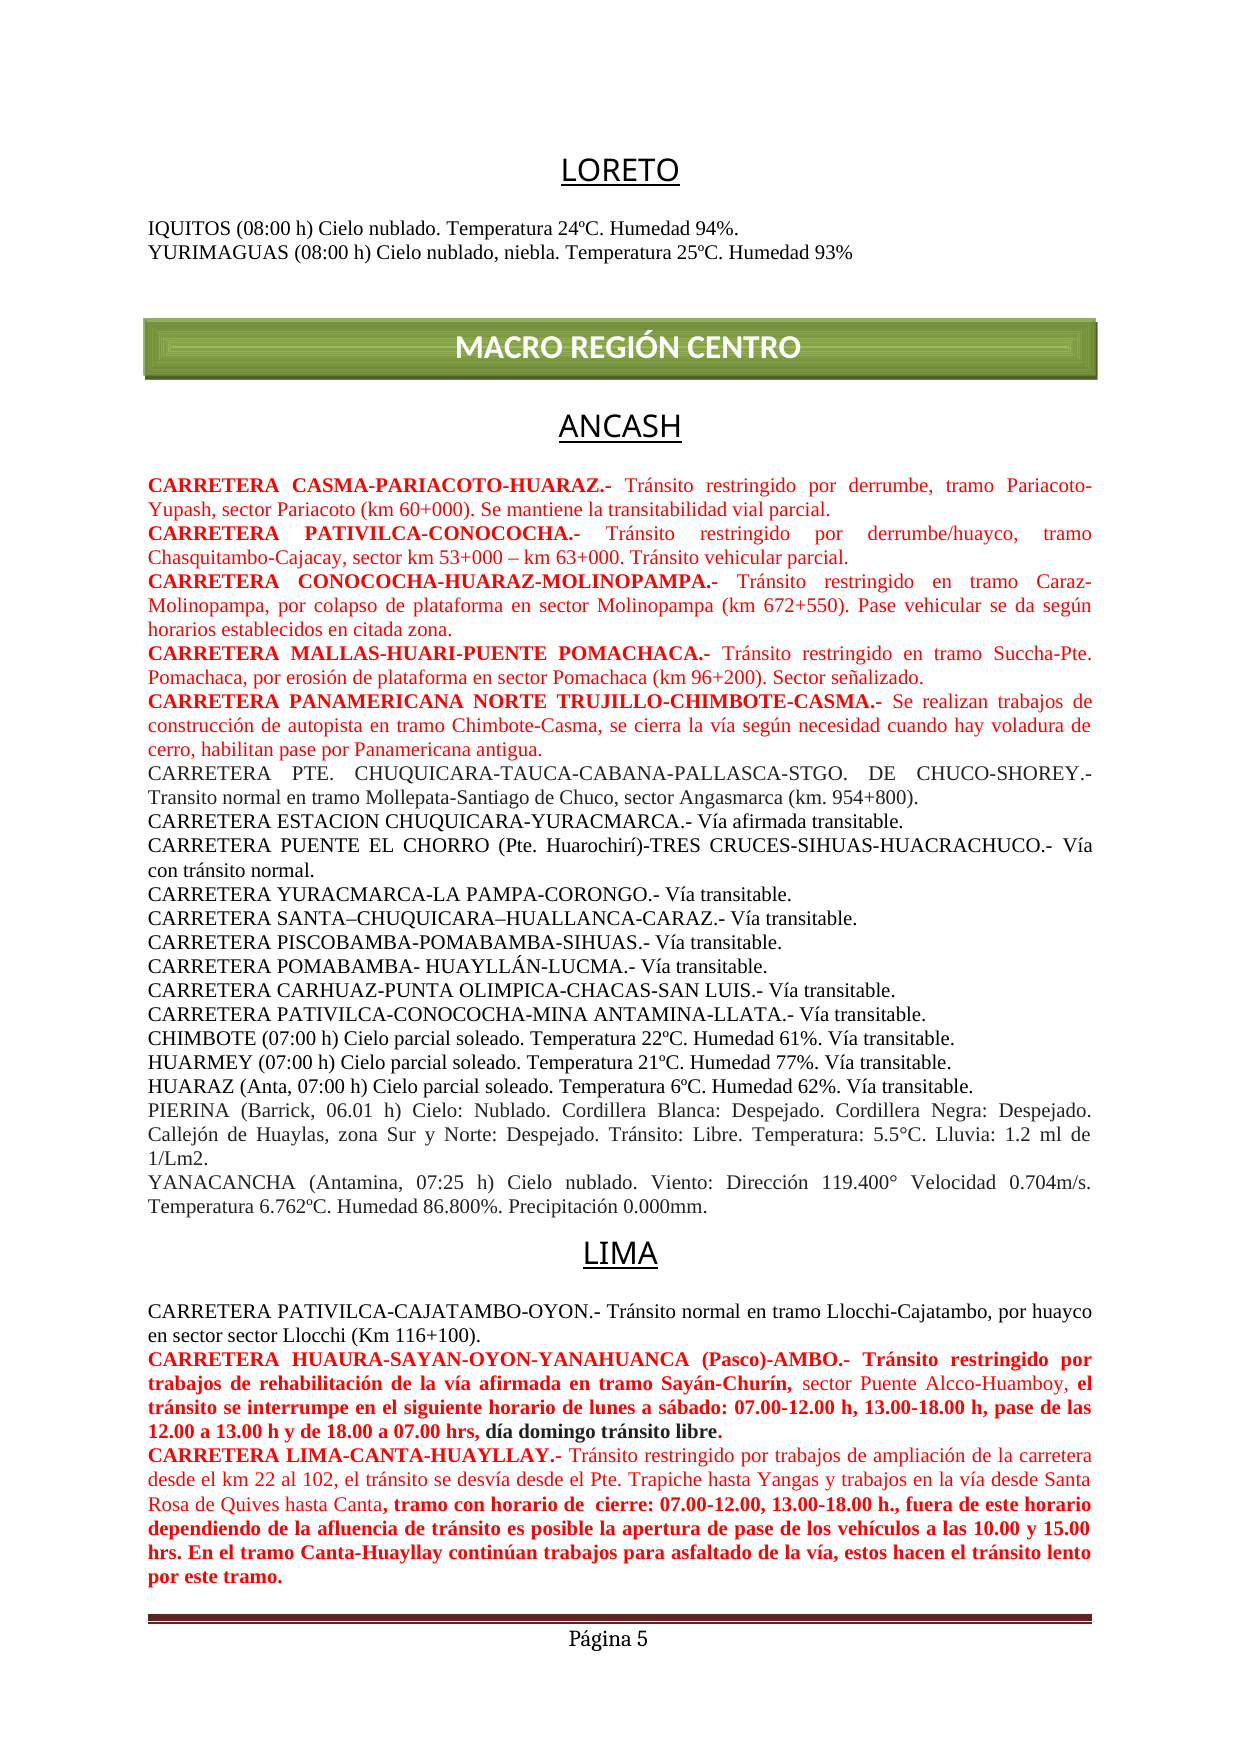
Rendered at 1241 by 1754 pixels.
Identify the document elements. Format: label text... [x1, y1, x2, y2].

text PIERINA (Barrick, 06.01 h) Cielo: Nublado. Cordillera Blanca: Despejado. Cordillera Negra: Despejado. Callejón de Huaylas, zona Sur y Norte: Despejado. Tránsito: Libre. Temperatura: 5.5°C. Lluvia: 1.2 ml de 1/Lm2. [148, 1098, 1092, 1170]
text CARRETERA PTE. CHUQUICARA-TAUCA-CABANA-PALLASCA-STGO. DE CHUCO-SHOREY.- Transito normal en tramo Mollepata-Santiago de Chuco, sector Angasmarca (km. 954+800). [148, 761, 1092, 809]
text YANACANCHA (Antamina, 07:25 h) Cielo nublado. Viento: Dirección 119.400° Velocidad 0.704m/s. Temperatura 6.762ºC. Humedad 86.800%. Precipitación 0.000mm. [148, 1170, 1092, 1218]
text CARRETERA CASMA-PARIACOTO-HUARAZ.- Tránsito restringido por derrumbe, tramo Pariacoto-Yupash, sector Pariacoto (km 60+000). Se mantiene la transitabilidad vial parcial. [148, 472, 1092, 521]
text CARRETERA PUENTE EL CHORRO (Pte. Huarochirí)-TRES CRUCES-SIHUAS-HUACRACHUCO.- Vía con tránsito normal. [148, 833, 1092, 882]
text CARRETERA HUAURA-SAYAN-OYON-YANAHUANCA (Pasco)-AMBO.- Tránsito restringido por trabajos de rehabilitación de la vía afirmada en tramo Sayán-Churín, sector Puente Alcco-Huamboy, el tránsito se interrumpe en el siguiente horario de lunes a sábado: 07.00-12.00 h, 13.00-18.00 h, pase de las 12.00 a 13.00 h y de 18.00 a 07.00 hrs, día domingo tránsito libre. [148, 1347, 1092, 1443]
text CARRETERA MALLAS-HUARI-PUENTE POMACHACA.- Tránsito restringido en tramo Succha-Pte. Pomachaca, por erosión de plataforma en sector Pomachaca (km 96+200). Sector señalizado. [148, 641, 1092, 689]
text HUARAZ (Anta, 07:00 h) Cielo parcial soleado. Temperatura 6ºC. Humedad 62%. Vía transitable. [148, 1074, 1092, 1098]
text CARRETERA PISCOBAMBA-POMABAMBA-SIHUAS.- Vía transitable. [148, 930, 1092, 954]
text CARRETERA PATIVILCA-CONOCOCHA.- Tránsito restringido por derrumbe/huayco, tramo Chasquitambo-Cajacay, sector km 53+000 – km 63+000. Tránsito vehicular parcial. [148, 521, 1092, 569]
text IQUITOS (08:00 h) Cielo nublado. Temperatura 24ºC. Humedad 94%. [148, 216, 1092, 240]
text YURIMAGUAS (08:00 h) Cielo nublado, niebla. Temperatura 25ºC. Humedad 93% [148, 240, 1092, 264]
text CARRETERA CONOCOCHA-HUARAZ-MOLINOPAMPA.- Tránsito restringido en tramo Caraz-Molinopampa, por colapso de plataforma en sector Molinopampa (km 672+550). Pase vehicular se da según horarios establecidos en citada zona. [148, 569, 1092, 641]
text CHIMBOTE (07:00 h) Cielo parcial soleado. Temperatura 22ºC. Humedad 61%. Vía transitable. [148, 1026, 1092, 1050]
text LORETO [148, 148, 1092, 190]
text CARRETERA PATIVILCA-CONOCOCHA-MINA ANTAMINA-LLATA.- Vía transitable. [148, 1002, 1092, 1026]
text HUARMEY (07:00 h) Cielo parcial soleado. Temperatura 21ºC. Humedad 77%. Vía transitable. [148, 1050, 1092, 1074]
text CARRETERA PATIVILCA-CAJATAMBO-OYON.- Tránsito normal en tramo Llocchi-Cajatambo, por huayco en sector sector Llocchi (Km 116+100). [148, 1299, 1092, 1347]
text CARRETERA ESTACION CHUQUICARA-YURACMARCA.- Vía afirmada transitable. [148, 809, 1092, 833]
text CARRETERA POMABAMBA- HUAYLLÁN-LUCMA.- Vía transitable. [148, 954, 1092, 978]
text LIMA [148, 1231, 1092, 1273]
text CARRETERA SANTA–CHUQUICARA–HUALLANCA-CARAZ.- Vía transitable. [148, 906, 1092, 930]
text CARRETERA CARHUAZ-PUNTA OLIMPICA-CHACAS-SAN LUIS.- Vía transitable. [148, 978, 1092, 1002]
text CARRETERA PANAMERICANA NORTE TRUJILLO-CHIMBOTE-CASMA.- Se realizan trabajos de construcción de autopista en tramo Chimbote-Casma, se cierra la vía según necesidad cuando hay voladura de cerro, habilitan pase por Panamericana antigua. [148, 689, 1092, 761]
text CARRETERA YURACMARCA-LA PAMPA-CORONGO.- Vía transitable. [148, 882, 1092, 906]
text ANCASH [148, 404, 1092, 447]
text CARRETERA LIMA-CANTA-HUAYLLAY.- Tránsito restringido por trabajos de ampliación de la carretera desde el km 22 al 102, el tránsito se desvía desde el Pte. Trapiche hasta Yangas y trabajos en la vía desde Santa Rosa de Quives hasta Canta, tramo con horario de cierre: 07.00-12.00, 13.00-18.00 h., fuera de este horario dependiendo de la afluencia de tránsito es posible la apertura de pase de los vehículos a las 10.00 y 15.00 hrs. En el tramo Canta-Huayllay continúan trabajos para asfaltado de la vía, estos hacen el tránsito lento por este tramo. [148, 1443, 1092, 1588]
